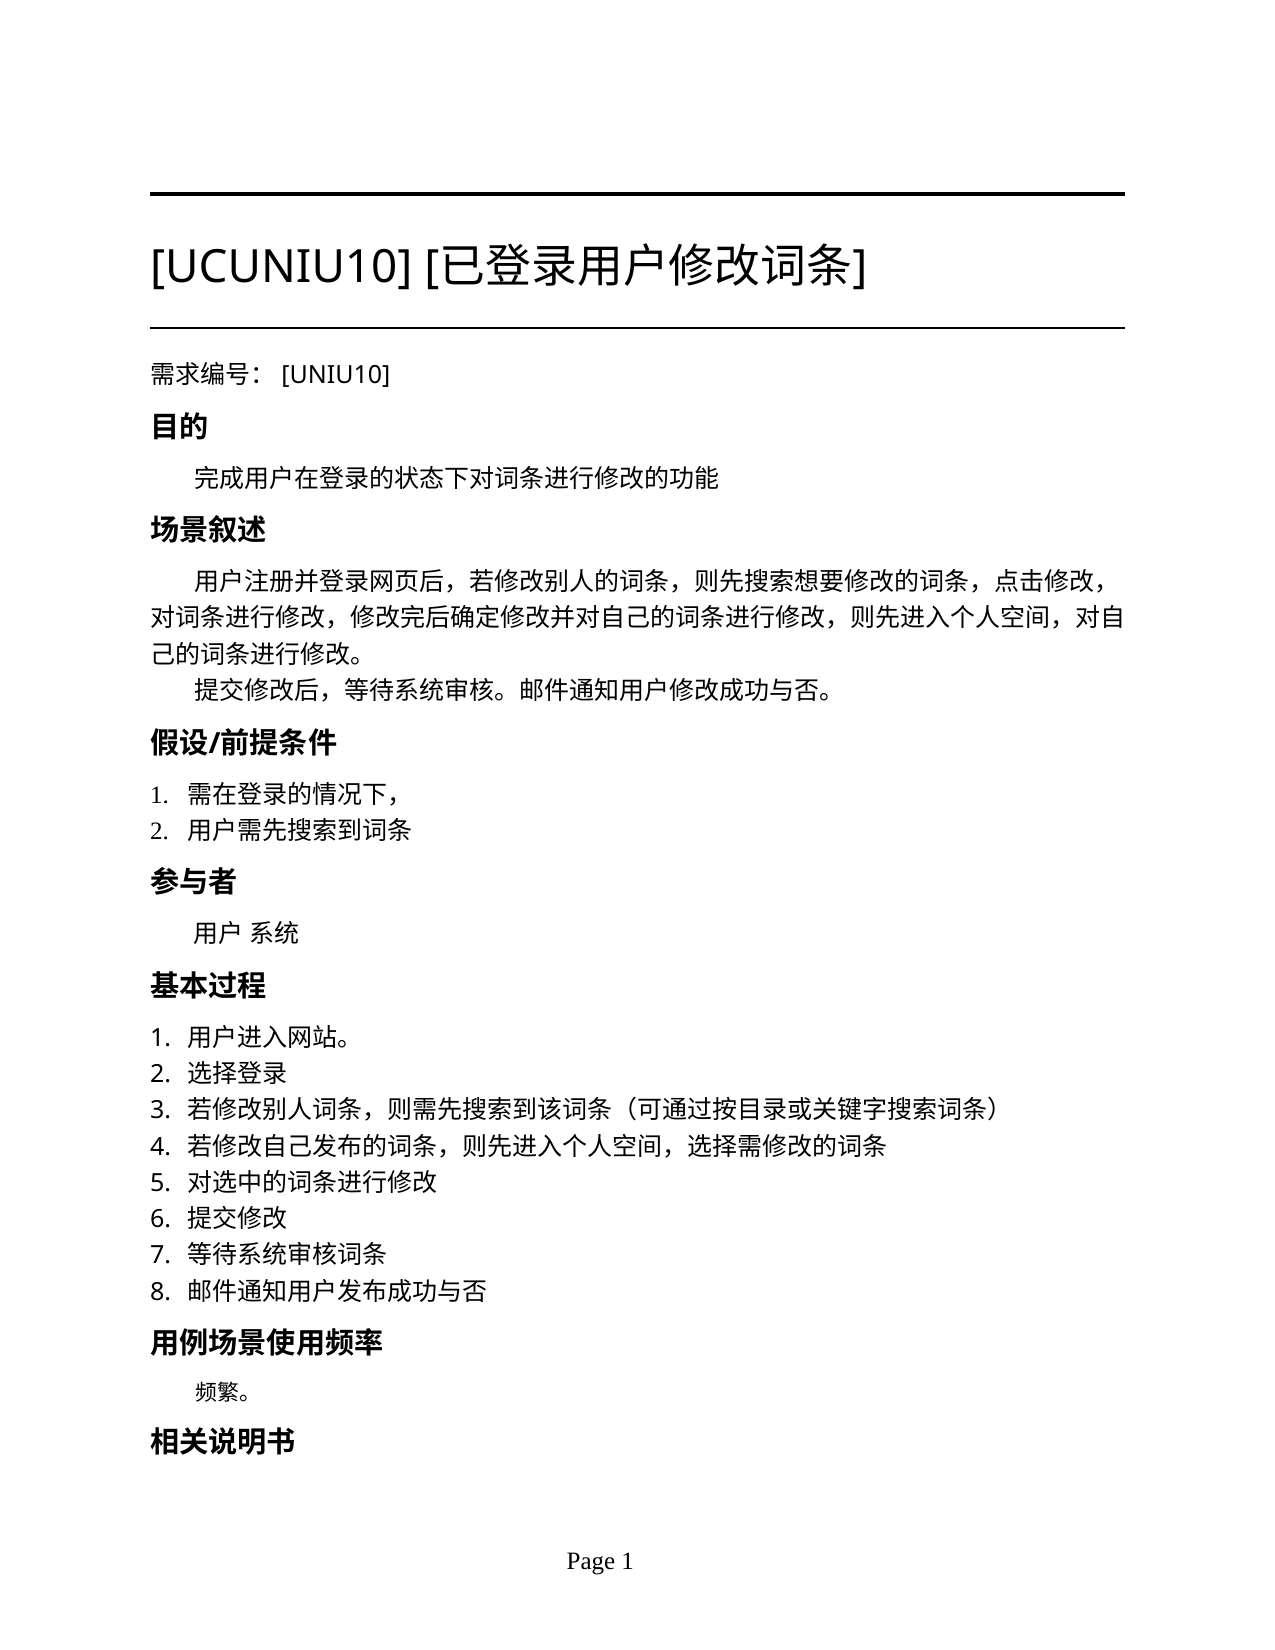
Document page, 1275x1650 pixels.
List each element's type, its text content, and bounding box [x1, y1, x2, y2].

list 用户需先搜索到词条 [150, 810, 1125, 847]
list 若修改自己发布的词条，则先进入个人空间，选择需修改的词条 [150, 1126, 1125, 1162]
subtitle 目的 [150, 403, 1125, 446]
subtitle 相关说明书 [150, 1419, 1125, 1461]
text 完成用户在登录的状态下对词条进行修改的功能 [150, 458, 1125, 494]
subtitle 场景叙述 [150, 507, 1125, 549]
subtitle 用例场景使用频率 [150, 1320, 1125, 1362]
text 用户 系统 [150, 914, 1125, 950]
subtitle 假设/前提条件 [150, 719, 1125, 762]
list 若修改别人词条，则需先搜索到该词条（可通过按目录或关键字搜索词条） [150, 1090, 1125, 1126]
list 需在登录的情况下， [150, 774, 1125, 810]
subtitle 参与者 [150, 859, 1125, 901]
text 用户注册并登录网页后，若修改别人的词条，则先搜索想要修改的词条，点击修改，对词条进行修改，修改完后确定修改并对自己的词条进行修改，则先进入个人空间，对自己的词条进行修改。 [150, 562, 1125, 670]
text 提交修改后，等待系统审核。邮件通知用户修改成功与否。 [150, 670, 1125, 707]
list 选择登录 [150, 1054, 1125, 1090]
list 用户进入网站。 [150, 1017, 1125, 1054]
subtitle [UCUNIU10] [已登录用户修改词条] [150, 196, 1125, 327]
text 需求编号： [UNIU10] [150, 354, 1125, 391]
list 提交修改 [150, 1199, 1125, 1235]
list 对选中的词条进行修改 [150, 1162, 1125, 1199]
list 频繁。 [196, 1375, 1125, 1406]
list 邮件通知用户发布成功与否 [150, 1271, 1125, 1307]
list 等待系统审核词条 [150, 1235, 1125, 1271]
subtitle 基本过程 [150, 963, 1125, 1005]
